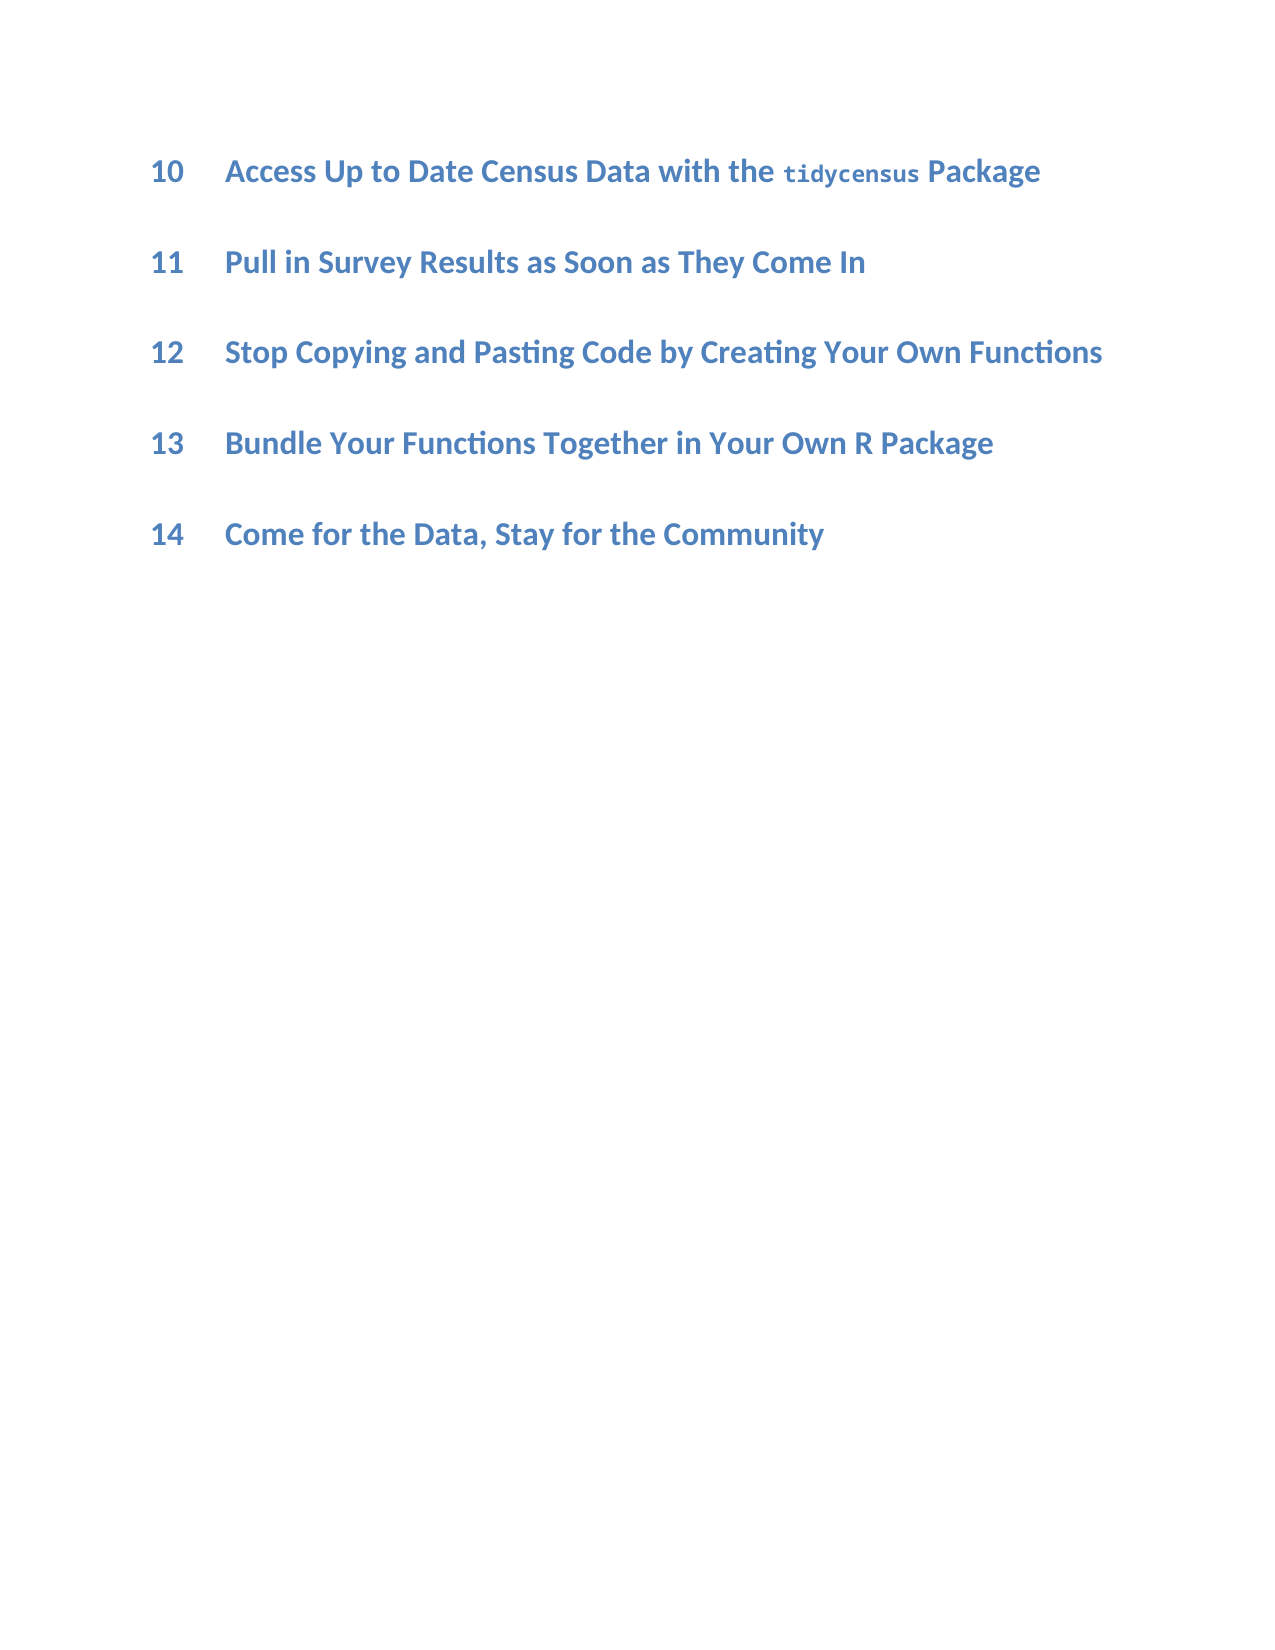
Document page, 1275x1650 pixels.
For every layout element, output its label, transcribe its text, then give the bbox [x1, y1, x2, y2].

subtitle 13 Bundle Your Functions Together in Your Own R Package [150, 422, 1125, 463]
subtitle 14 Come for the Data, Stay for the Community [150, 513, 1125, 554]
subtitle 12 Stop Copying and Pasting Code by Creating Your Own Functions [150, 331, 1125, 372]
subtitle 10 Access Up to Date Census Data with the tidycensus Package [150, 150, 1125, 191]
subtitle 11 Pull in Survey Results as Soon as They Come In [150, 241, 1125, 281]
